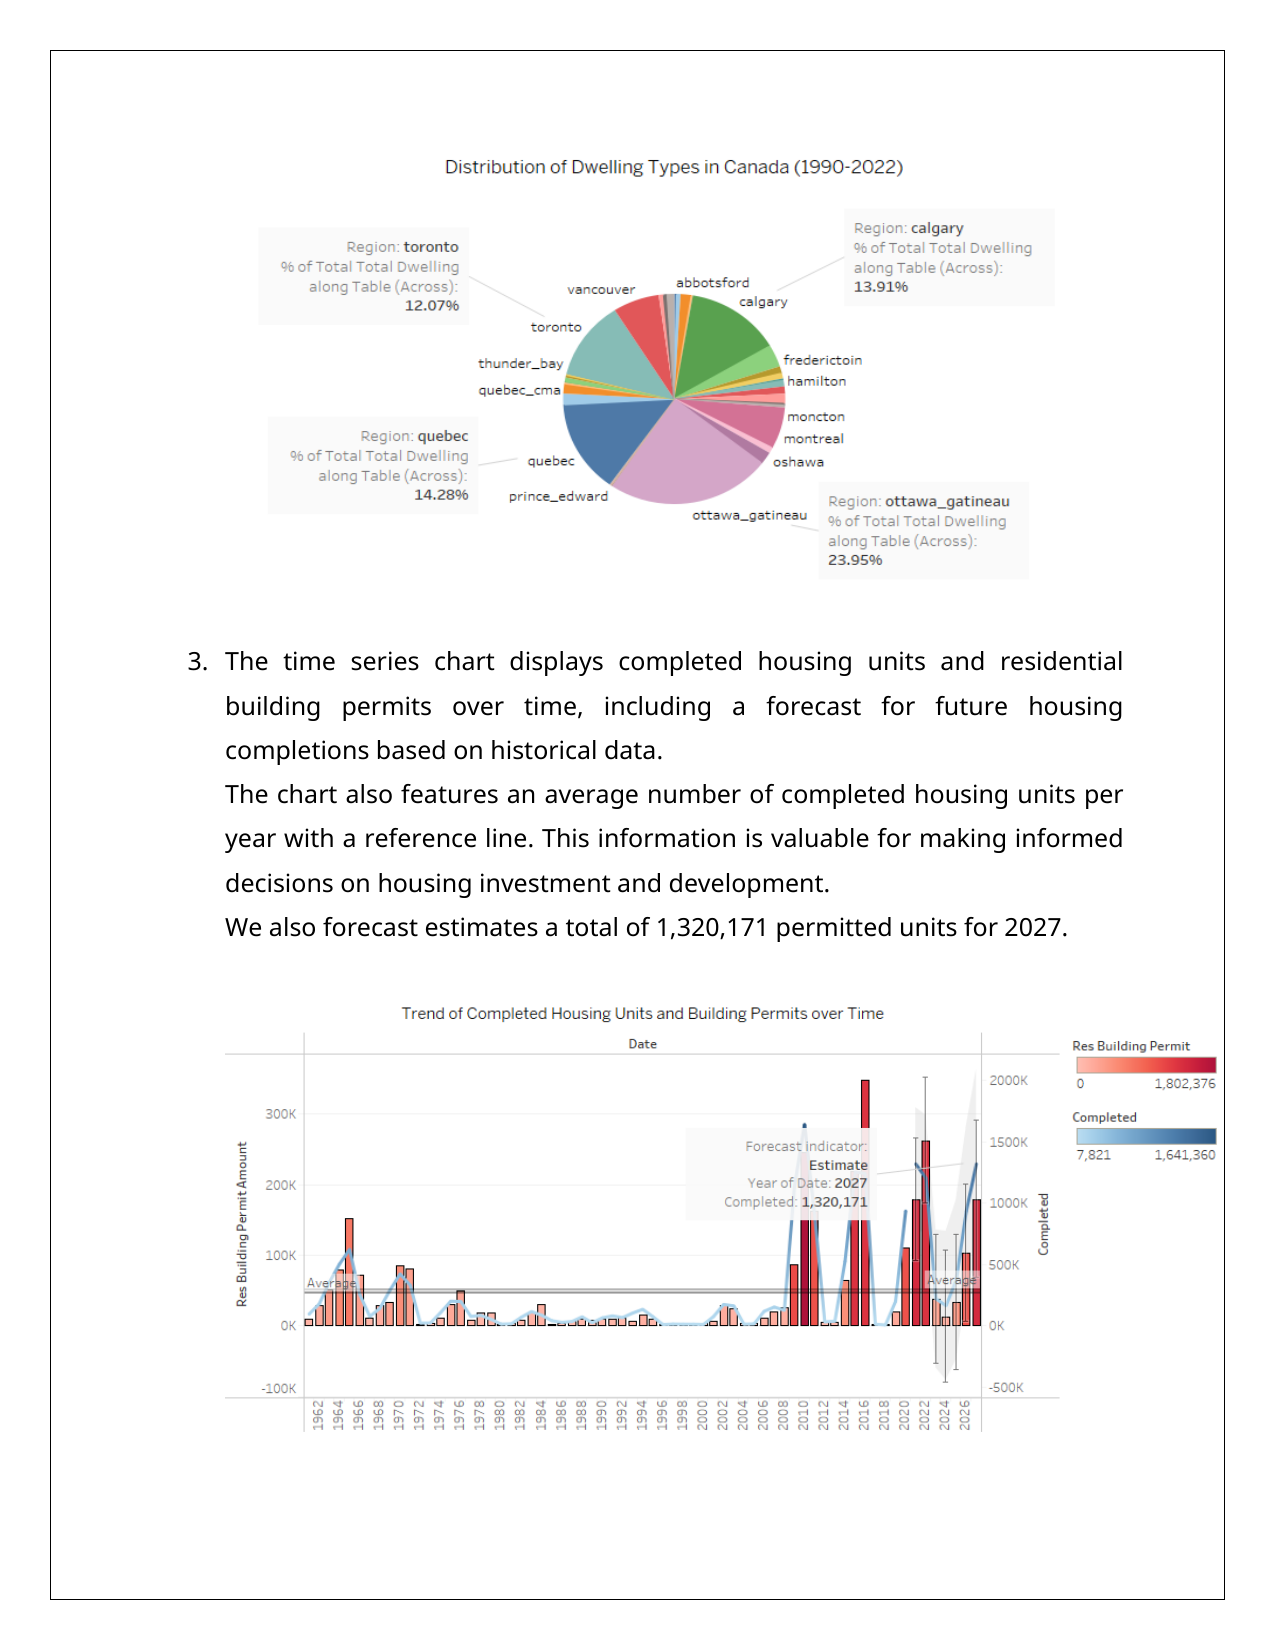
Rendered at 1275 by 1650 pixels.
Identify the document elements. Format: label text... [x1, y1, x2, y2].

list The time series chart displays completed housing units and residential building permits over time, including a forecast for future housing completions based on historical data. [187, 644, 1125, 766]
picture [225, 998, 1221, 1433]
list We also forecast estimates a total of 1,320,171 permitted units for 2027. [225, 909, 1125, 943]
list The chart also features an average number of completed housing units per year with a reference line. This information is valuable for making informed decisions on housing investment and development. [225, 777, 1125, 899]
picture [225, 150, 1091, 585]
